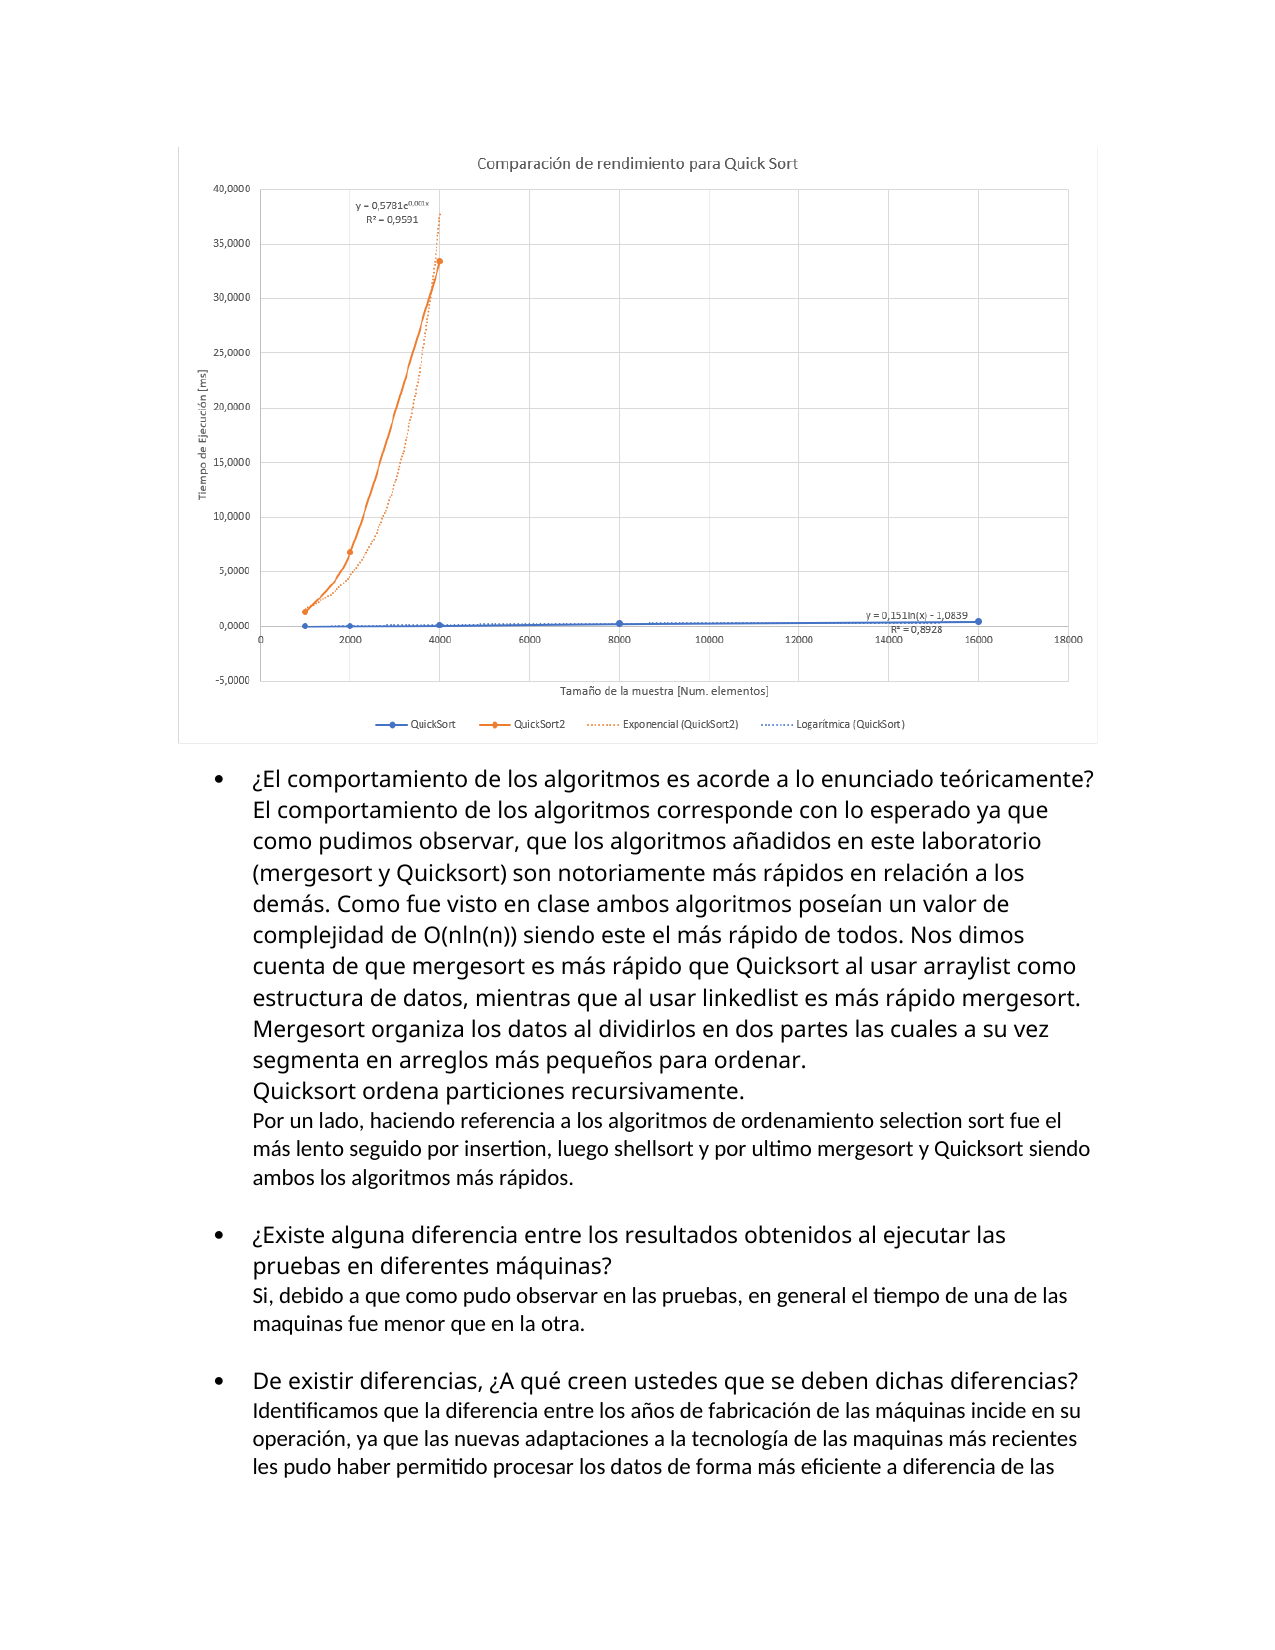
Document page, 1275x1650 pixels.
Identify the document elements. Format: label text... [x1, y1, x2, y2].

list El comportamiento de los algoritmos corresponde con lo esperado ya que como pudimos observar, que los algoritmos añadidos en este laboratorio (mergesort y Quicksort) son notoriamente más rápidos en relación a los demás. Como fue visto en clase ambos algoritmos poseían un valor de complejidad de O(nln(n)) siendo este el más rápido de todos. Nos dimos cuenta de que mergesort es más rápido que Quicksort al usar arraylist como estructura de datos, mientras que al usar linkedlist es más rápido mergesort. [252, 794, 1098, 1013]
list Quicksort ordena particiones recursivamente. [252, 1075, 1098, 1107]
list ¿Existe alguna diferencia entre los resultados obtenidos al ejecutar las pruebas en diferentes máquinas? [215, 1219, 1098, 1281]
list Mergesort organiza los datos al dividirlos en dos partes las cuales a su vez segmenta en arreglos más pequeños para ordenar. [252, 1013, 1098, 1075]
list Por un lado, haciendo referencia a los algoritmos de ordenamiento selection sort fue el más lento seguido por insertion, luego shellsort y por ultimo mergesort y Quicksort siendo ambos los algoritmos más rápidos. [252, 1107, 1098, 1191]
list De existir diferencias, ¿A qué creen ustedes que se deben dichas diferencias? [215, 1365, 1098, 1396]
list Si, debido a que como pudo observar en las pruebas, en general el tiempo de una de las maquinas fue menor que en la otra. [252, 1281, 1098, 1337]
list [252, 1396, 1098, 1481]
picture [177, 147, 1098, 744]
list ¿El comportamiento de los algoritmos es acorde a lo enunciado teóricamente? [215, 763, 1098, 794]
